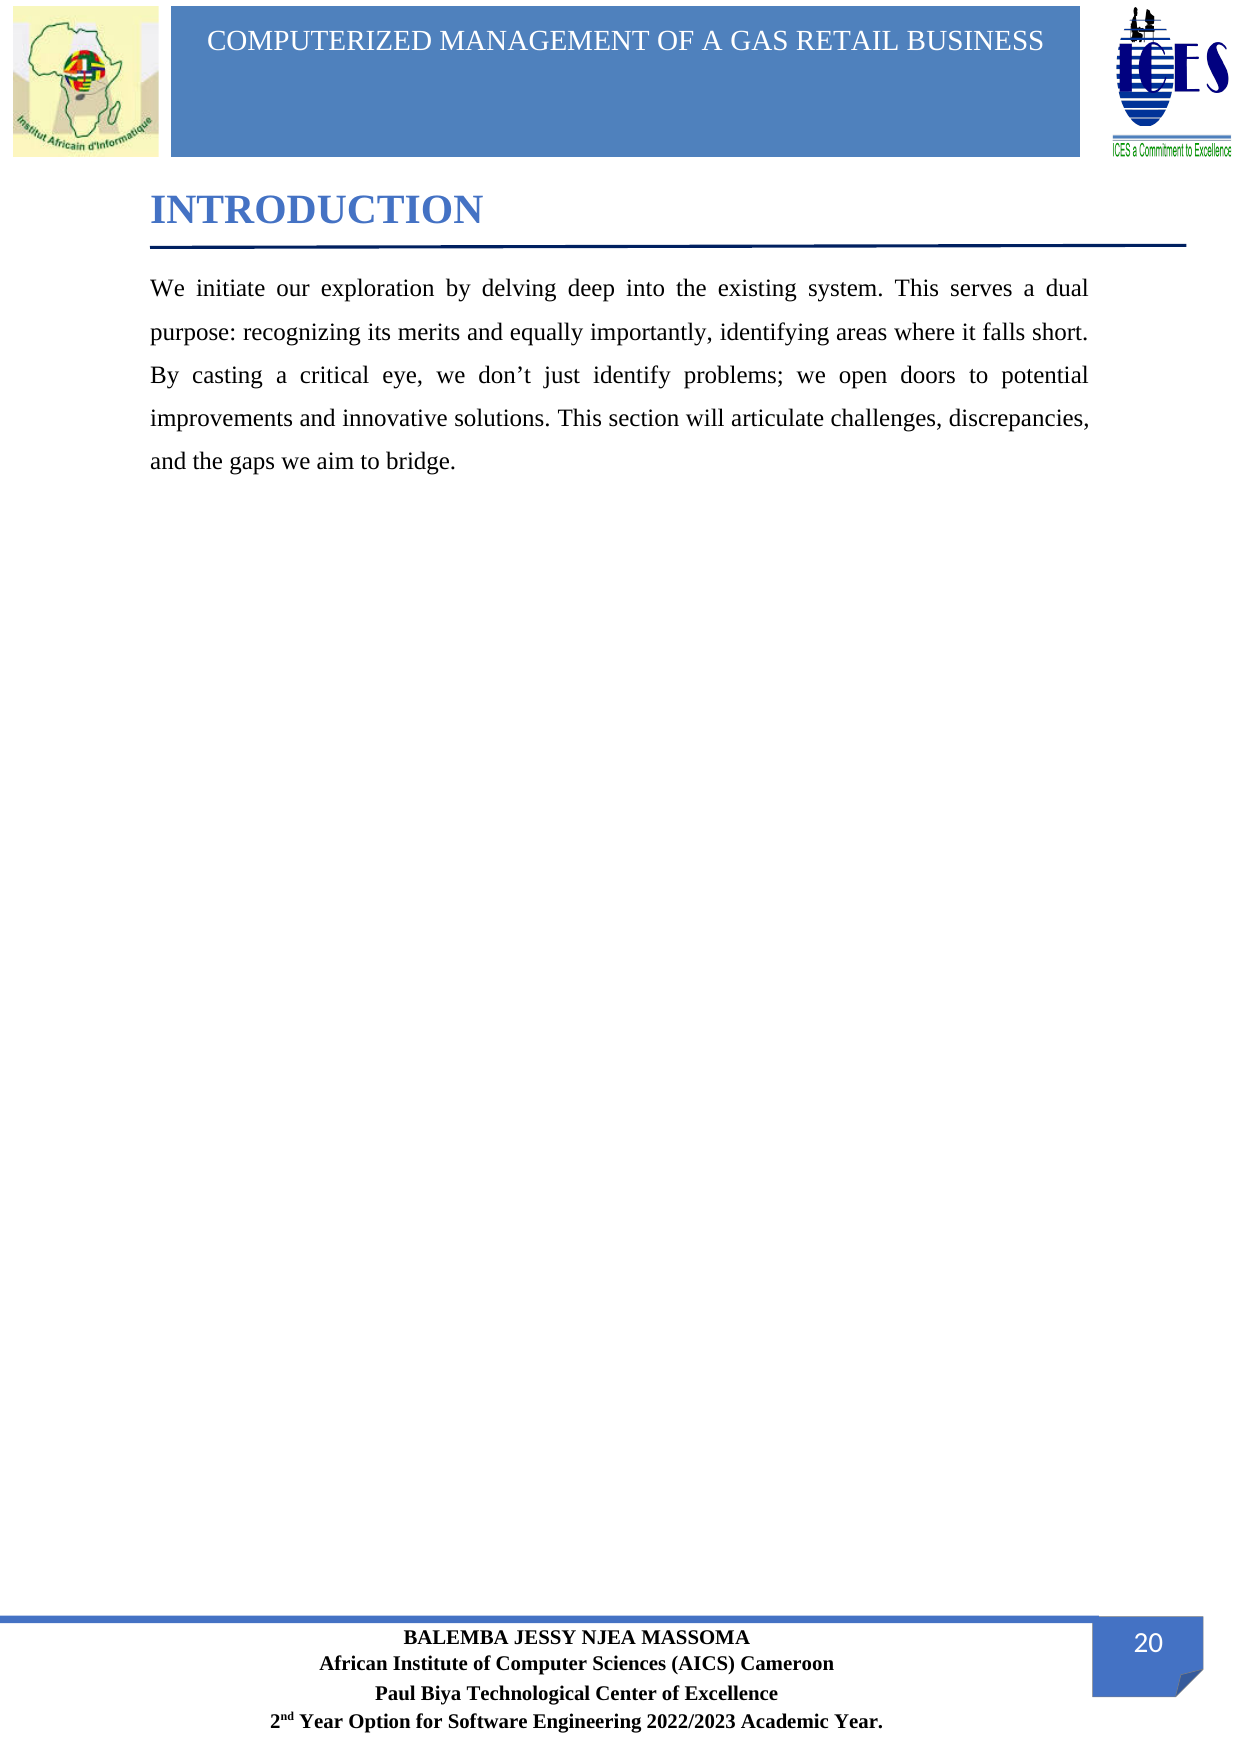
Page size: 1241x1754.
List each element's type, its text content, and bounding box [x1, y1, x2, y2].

text INTRODUCTION [150, 185, 1090, 233]
picture [13, 6, 159, 157]
text We initiate our exploration by delving deep into the existing system. This serves a dual purpose: recognizing its merits and equally importantly, identifying areas where it falls short. By casting a critical eye, we don’t just identify problems; we open doors to potential improvements and innovative solutions. This section will articulate challenges, discrepancies, and the gaps we aim to bridge. [150, 273, 1090, 475]
picture [1112, 6, 1232, 157]
